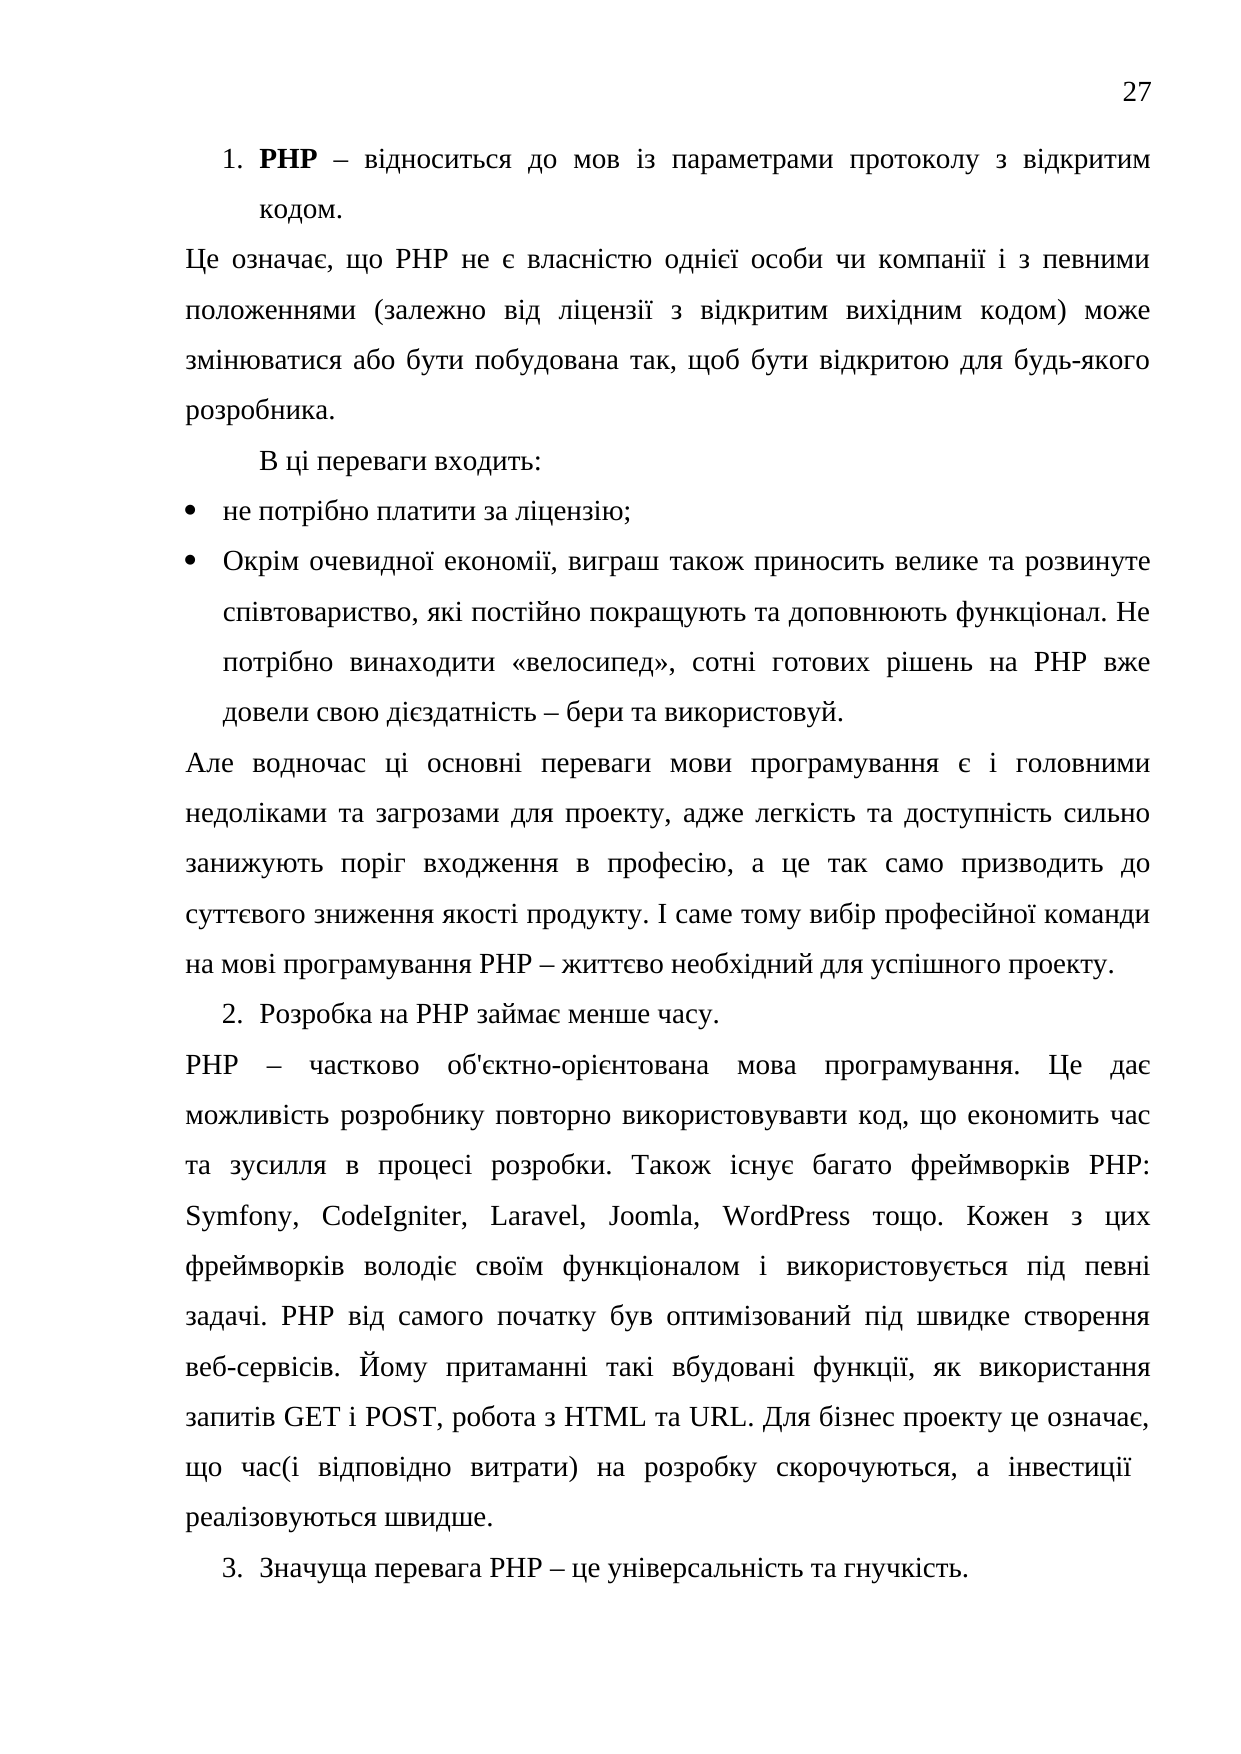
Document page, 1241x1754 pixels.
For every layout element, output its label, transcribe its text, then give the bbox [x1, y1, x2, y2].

list PHP – відноситься до мов із параметрами протоколу з відкритим кодом. [222, 141, 1152, 225]
list не потрібно платити за ліцензію; [185, 493, 1152, 527]
text PHP – частково об'єктно-орієнтована мова програмування. Це дає можливість розробнику повторно використовувавти код, що економить час та зусилля в процесі розробки. Також існує багато фреймворків PHP: Symfony, CodeIgniter, Laravel, Joomla, WordPress тощо. Кожен з цих фреймворків володіє своїм функціоналом і використовується під певні задачі. PHP від самого початку був оптимізований під швидке створення веб-сервісів. Йому притаманні такі вбудовані функції, як використання запитів GET і POST, робота з HTML та URL. Для бізнес проекту це означає, що час(і відповідно витрати) на розробку скорочуються, а інвестиції реалізовуються швидше. [185, 1047, 1152, 1533]
list Окрім очевидної економії, виграш також приносить велике та розвинуте співтовариство, які постійно покращують та доповнюють функціонал. Не потрібно винаходити «велосипед», сотні готових рішень на PHP вже довели свою дієздатність – бери та використовуй. [185, 543, 1152, 728]
text В ці переваги входить: [221, 443, 1152, 476]
text Це означає, що PHP не є власністю однієї особи чи компанії і з певними положеннями (залежно від ліцензії з відкритим вихідним кодом) може змінюватися або бути побудована так, щоб бути відкритою для будь-якого розробника. [185, 242, 1152, 426]
list Розробка на PHP займає менше часу. [222, 996, 1152, 1030]
text Але водночас ці основні переваги мови програмування є і головними недоліками та загрозами для проекту, адже легкість та доступність сильно занижують поріг входження в професію, а це так само призводить до суттєвого зниження якості продукту. І саме тому вибір професійної команди на мові програмування PHP – життєво необхідний для успішного проекту. [185, 745, 1152, 980]
list Значуща перевага PHP – це універсальність та гнучкість. [222, 1550, 1152, 1583]
